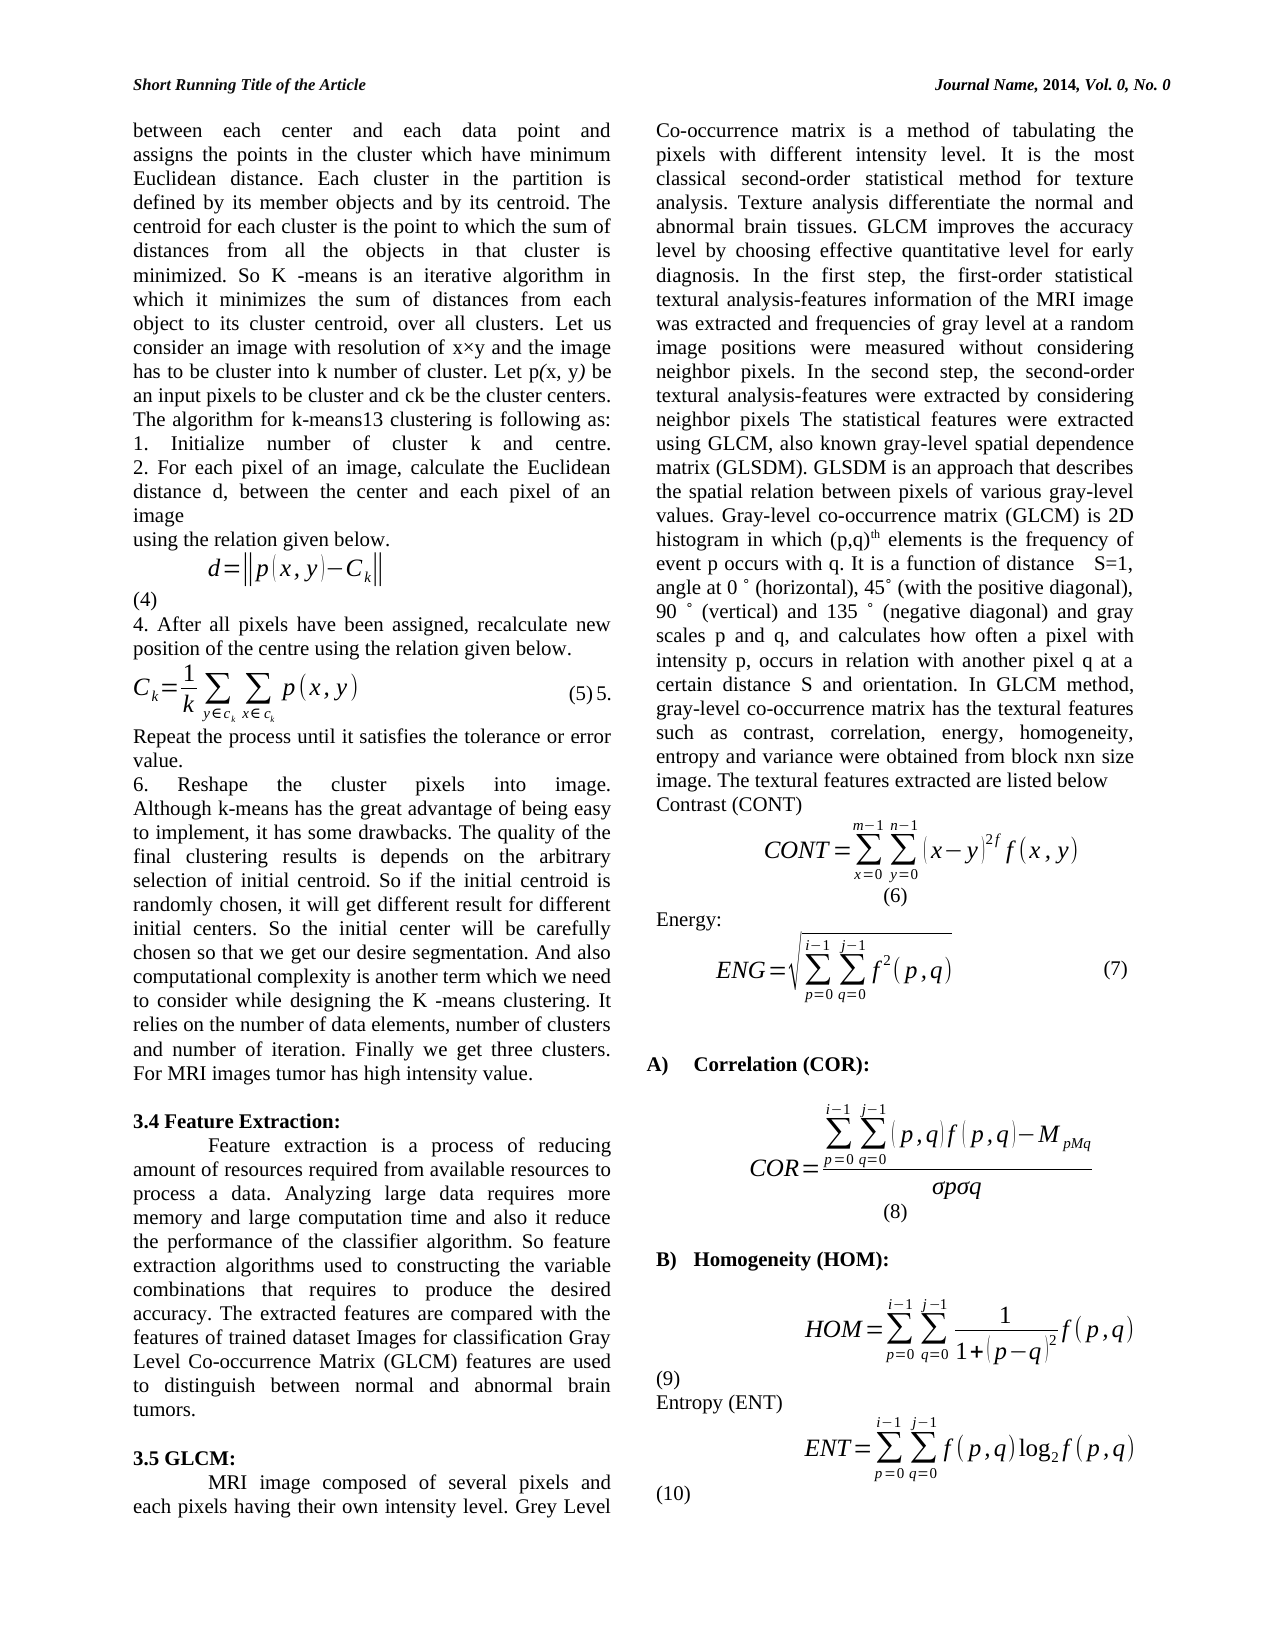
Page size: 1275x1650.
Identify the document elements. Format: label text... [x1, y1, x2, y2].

text (7) [656, 931, 1134, 1004]
text (5)5. Repeat the process until it satisfies the tolerance or error value. [133, 659, 611, 772]
text (8) [656, 1100, 1134, 1223]
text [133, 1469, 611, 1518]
text Feature extraction is a process of reducing amount of resources required from available resources to process a data. Analyzing large data requires more memory and large computation time and also it reduce the performance of the classifier algorithm. So feature extraction algorithms used to constructing the variable combinations that requires to produce the desired accuracy. The extracted features are compared with the features of trained dataset Images for classification Gray Level Co-occurrence Matrix (GLCM) features are used to distinguish between normal and abnormal brain tumors. [133, 1133, 611, 1421]
text Energy: [656, 907, 1134, 931]
text between each center and each data point and assigns the points in the cluster which have minimum Euclidean distance. Each cluster in the partition is defined by its member objects and by its centroid. The centroid for each cluster is the point to which the sum of distances from all the objects in that cluster is minimized. So K -means is an iterative algorithm in which it minimizes the sum of distances from each object to its cluster centroid, over all clusters. Let us consider an image with resolution of x×y and the image has to be cluster into k number of cluster. Let p(x, y) be an input pixels to be cluster and ck be the cluster centers. The algorithm for k-means13 clustering is following as: 1. Initialize number of cluster k and centre. 2. For each pixel of an image, calculate the Euclidean distance d, between the center and each pixel of an image using the relation given below. [133, 118, 611, 551]
text (4) [133, 551, 611, 611]
text Entropy (ENT) [656, 1390, 1134, 1414]
text Contrast (CONT) [656, 792, 1134, 816]
text 3.5 GLCM: [133, 1446, 611, 1469]
text (9) [656, 1296, 1134, 1390]
text MRI image composed of several pixels and each pixels having their own intensity level. Grey Level Co-occurrence matrix is a method of tabulating the pixels with different intensity level. It is the most classical second-order statistical method for texture analysis. Texture analysis differentiate the normal and abnormal brain tissues. GLCM improves the accuracy level by choosing effective quantitative level for early diagnosis. In the first step, the first-order statistical textural analysis-features information of the MRI image was extracted and frequencies of gray level at a random image positions were measured without considering neighbor pixels. In the second step, the second-order textural analysis-features were extracted by considering neighbor pixels The statistical features were extracted using GLCM, also known gray-level spatial dependence matrix (GLSDM). GLSDM is an approach that describes the spatial relation between pixels of various gray-level values. Gray-level co-occurrence matrix (GLCM) is 2D histogram in which (p,q)th elements is the frequency of event p occurs with q. It is a function of distance S=1, angle at 0 ˚ (horizontal), 45˚ (with the positive diagonal), 90 ˚ (vertical) and 135 ˚ (negative diagonal) and gray scales p and q, and calculates how often a pixel with intensity p, occurs in relation with another pixel q at a certain distance S and orientation. In GLCM method, gray-level co-occurrence matrix has the textural features such as contrast, correlation, energy, homogeneity, entropy and variance were obtained from block nxn size image. The textural features extracted are listed below [656, 118, 1134, 792]
list Correlation (COR): [646, 1052, 1134, 1076]
text (6) [656, 816, 1134, 907]
text (10) [656, 1414, 1134, 1505]
text 3.4 Feature Extraction: [133, 1109, 611, 1133]
text 4. After all pixels have been assigned, recalculate new position of the centre using the relation given below. [133, 611, 611, 659]
list Homogeneity (HOM): [656, 1247, 1134, 1271]
text 6. Reshape the cluster pixels into image. Although k-means has the great advantage of being easy to implement, it has some drawbacks. The quality of the final clustering results is depends on the arbitrary selection of initial centroid. So if the initial centroid is randomly chosen, it will get different result for different initial centers. So the initial center will be carefully chosen so that we get our desire segmentation. And also computational complexity is another term which we need to consider while designing the K -means clustering. It relies on the number of data elements, number of clusters and number of iteration. Finally we get three clusters. For MRI images tumor has high intensity value. [133, 772, 611, 1084]
